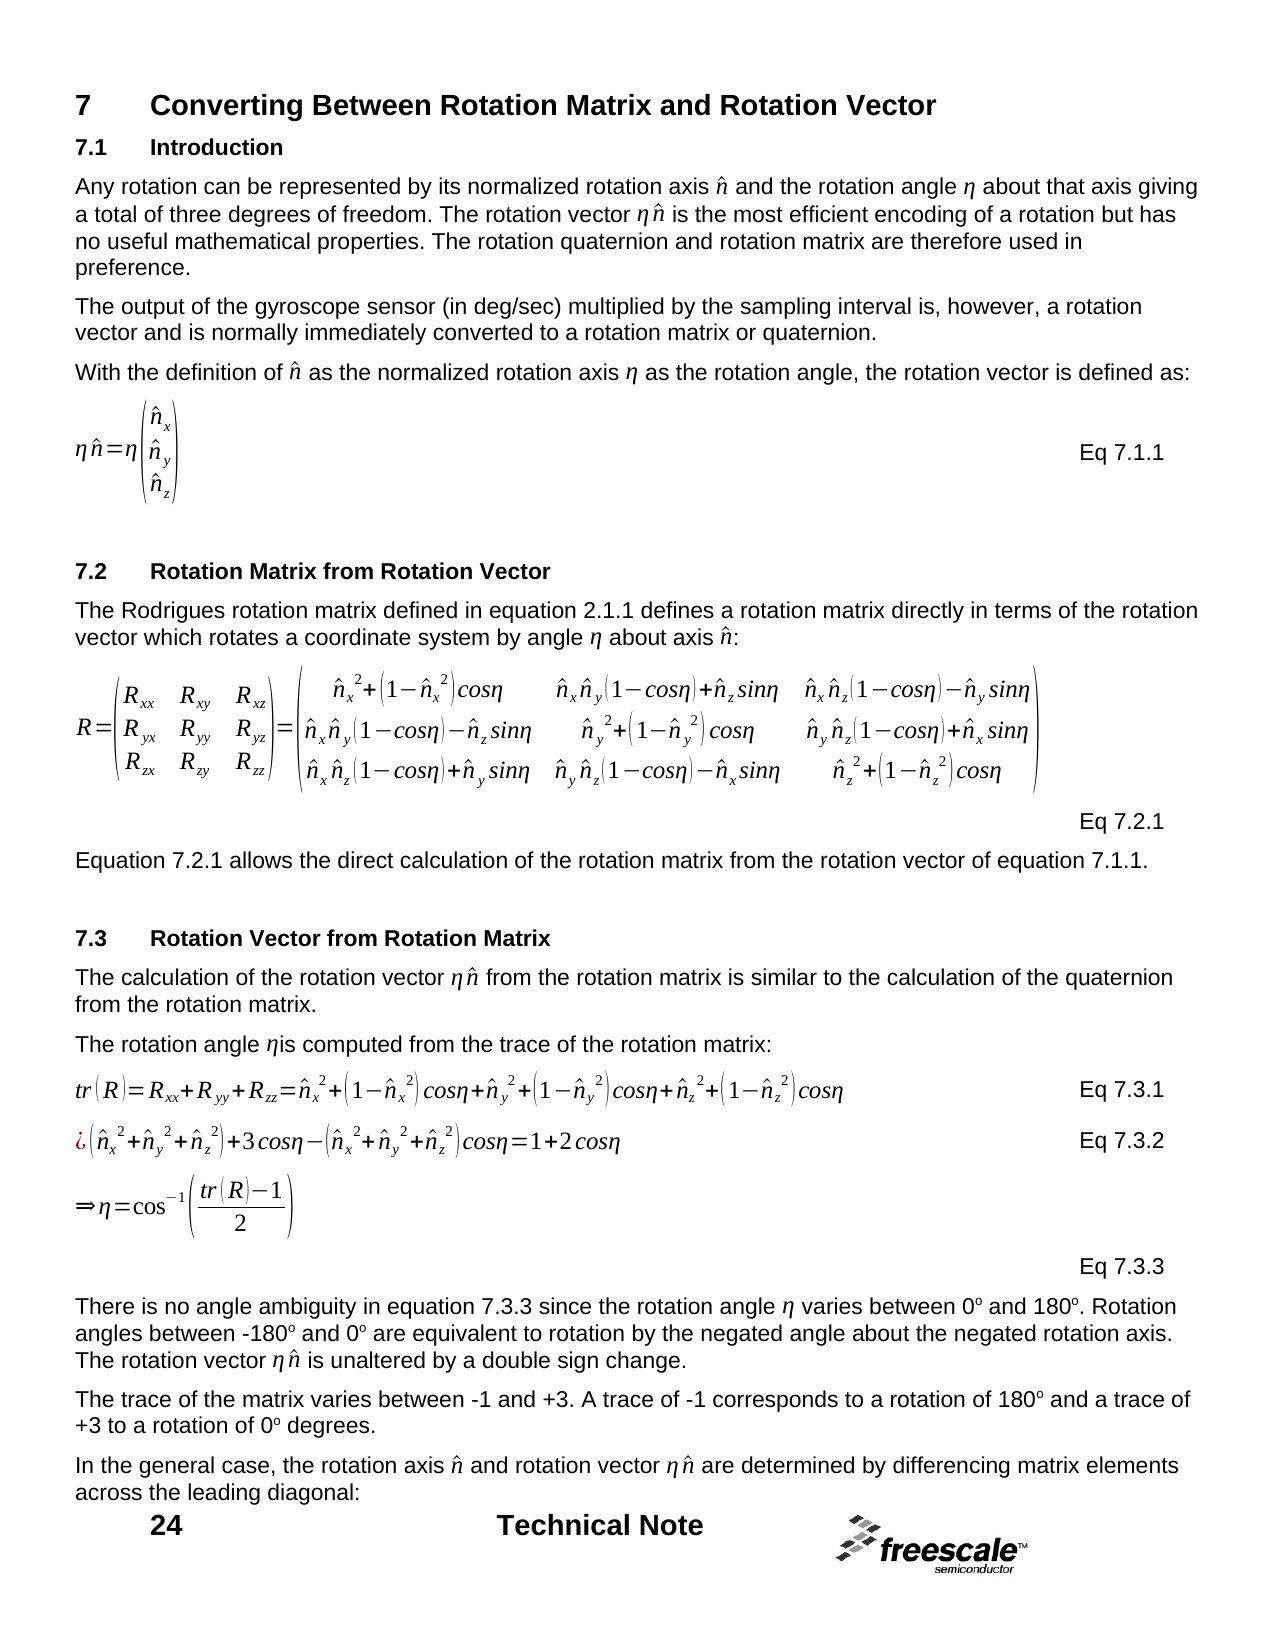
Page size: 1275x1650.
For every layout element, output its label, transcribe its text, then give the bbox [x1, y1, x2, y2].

text There is no angle ambiguity in equation 7.3.3 since the rotation angle varies between 0o and 180o. Rotation angles between -180o and 0o are equivalent to rotation by the negated angle about the negated rotation axis. The rotation vector is unaltered by a double sign change. [75, 1292, 1200, 1374]
text The rotation angle is computed from the trace of the rotation matrix: [75, 1030, 1200, 1058]
text The output of the gyroscope sensor (in deg/sec) multiplied by the sampling interval is, however, a rotation vector and is normally immediately converted to a rotation matrix or quaternion. [75, 293, 1200, 346]
text The Rodrigues rotation matrix defined in equation 2.1.1 defines a rotation matrix directly in terms of the rotation vector which rotates a coordinate system by angle about axis : [75, 597, 1200, 651]
text With the definition of as the normalized rotation axis as the rotation angle, the rotation vector is defined as: [75, 358, 1200, 386]
text In the general case, the rotation axis and rotation vector are determined by differencing matrix elements across the leading diagonal: [75, 1451, 1200, 1505]
text Eq 7.3.2 [75, 1121, 1200, 1160]
text The calculation of the rotation vector from the rotation matrix is similar to the calculation of the quaternion from the rotation matrix. [75, 963, 1200, 1017]
text Eq 7.2.1 [75, 808, 1200, 834]
text The trace of the matrix varies between -1 and +3. A trace of -1 corresponds to a rotation of 180o and a trace of +3 to a rotation of 0o degrees. [75, 1386, 1200, 1439]
text Eq 7.3.1 [75, 1070, 1200, 1109]
picture [825, 1505, 1032, 1581]
text Equation 7.2.1 allows the direct calculation of the rotation matrix from the rotation vector of equation 7.1.1. [75, 847, 1200, 873]
subtitle Converting Between Rotation Matrix and Rotation Vector [75, 87, 1200, 121]
text Eq 7.1.1 [75, 398, 1200, 506]
text Eq 7.3.3 [75, 1253, 1200, 1279]
text Any rotation can be represented by its normalized rotation axis and the rotation angle about that axis giving a total of three degrees of freedom. The rotation vector is the most efficient encoding of a rotation but has no useful mathematical properties. The rotation quaternion and rotation matrix are therefore used in preference. [75, 172, 1200, 280]
subtitle Rotation Matrix from Rotation Vector [75, 558, 1200, 584]
subtitle Rotation Vector from Rotation Matrix [75, 925, 1200, 951]
subtitle Introduction [75, 133, 1200, 160]
